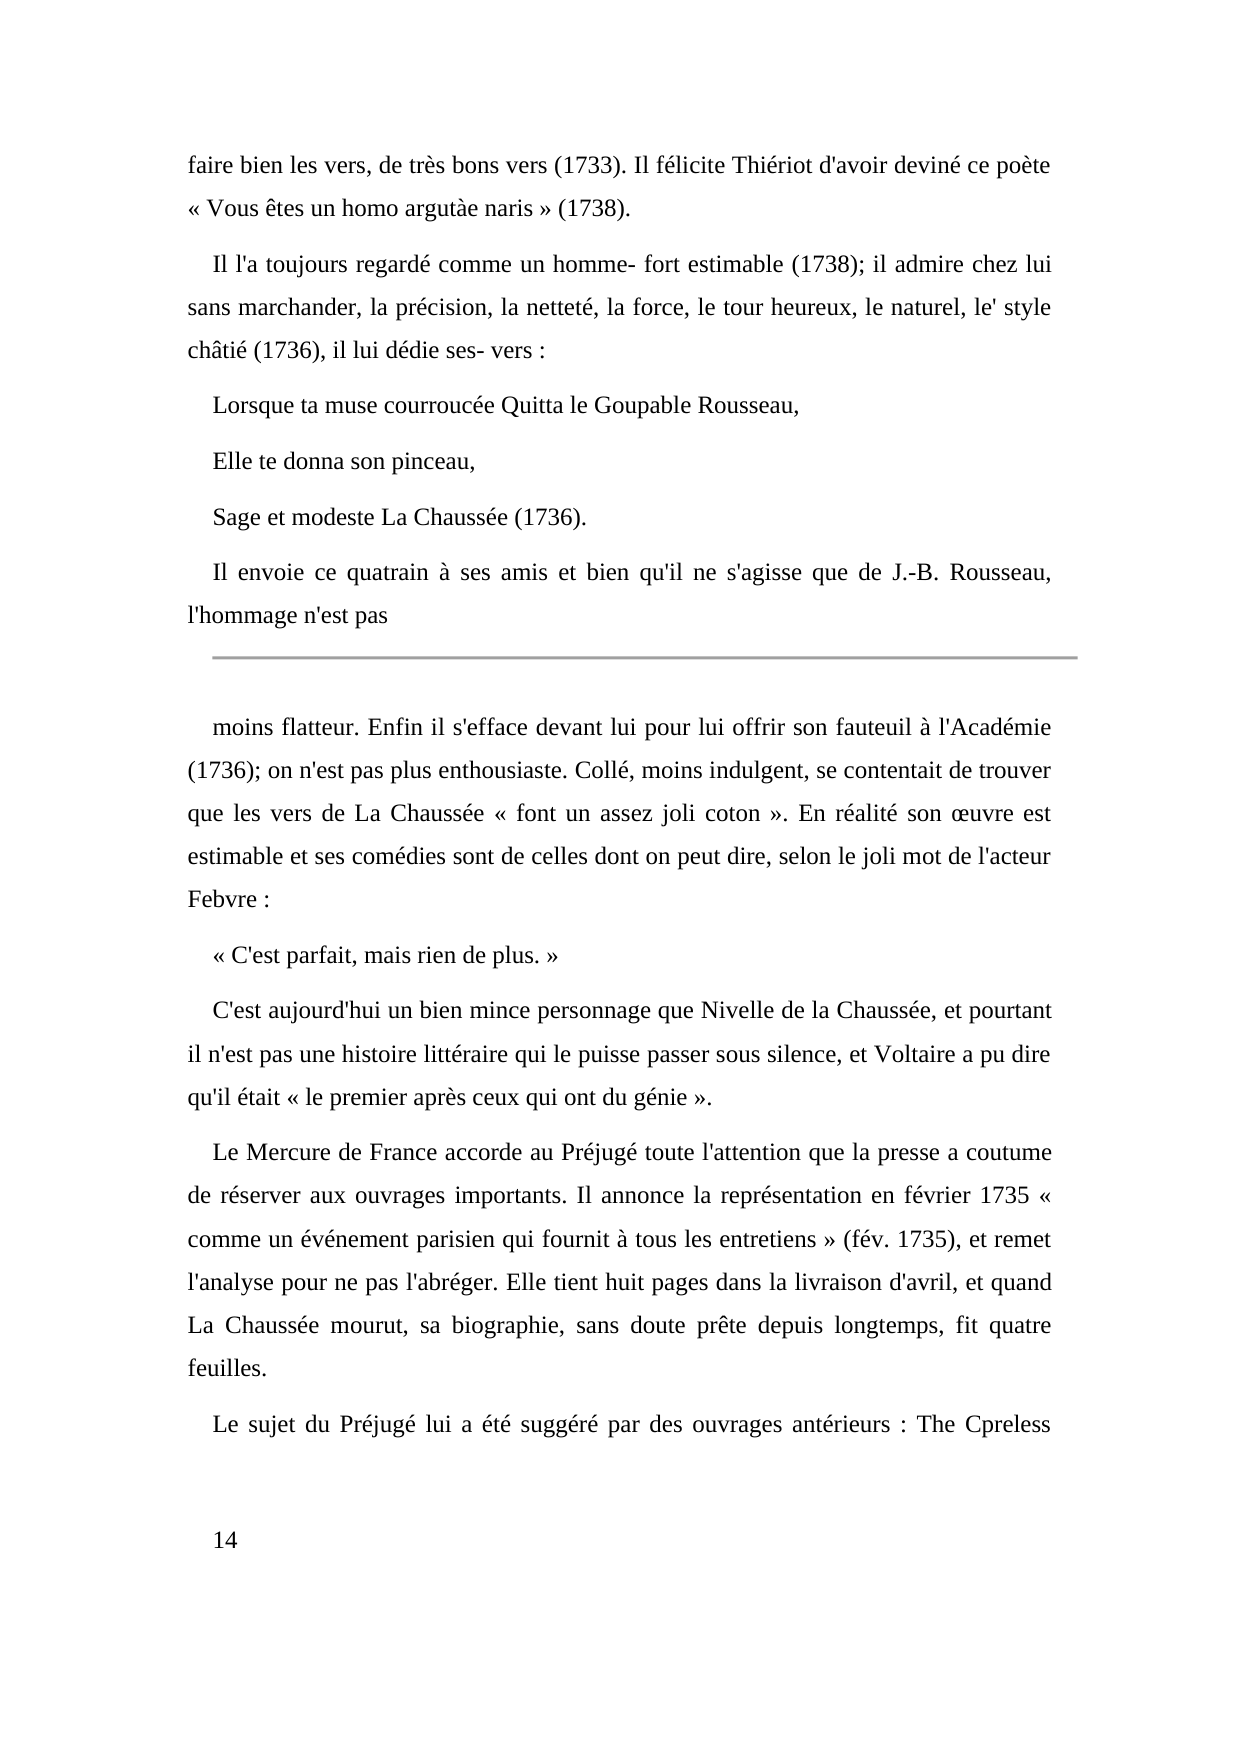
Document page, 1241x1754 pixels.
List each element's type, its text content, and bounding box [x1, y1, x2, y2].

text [187, 150, 1053, 222]
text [187, 1409, 1053, 1437]
text C'est aujourd'hui un bien mince personnage que Nivelle de la Chaussée, et pourtant il n'est pas une histoire littéraire qui le puisse passer sous silence, et Voltaire a pu dire qu'il était « le premier après ceux qui ont du génie ». [187, 996, 1053, 1111]
text Le Mercure de France accorde au Préjugé toute l'attention que la presse a coutume de réserver aux ouvrages importants. Il annonce la représentation en février 1735 « comme un événement parisien qui fournit à tous les entretiens » (fév. 1735), et remet l'analyse pour ne pas l'abréger. Elle tient huit pages dans la livraison d'avril, et quand La Chaussée mourut, sa biographie, sans doute prête depuis longtemps, fit quatre feuilles. [187, 1137, 1053, 1382]
text Sage et modeste La Chaussée (1736). [187, 502, 1053, 531]
text Elle te donna son pinceau, [187, 446, 1053, 475]
text Il envoie ce quatrain à ses amis et bien qu'il ne s'agisse que de J.-B. Rousseau, l'hommage n'est pas [187, 557, 1053, 629]
text Il l'a toujours regardé comme un homme- fort estimable (1738); il admire chez lui sans marchander, la précision, la netteté, la force, le tour heureux, le naturel, le' style châtié (1736), il lui dédie ses- vers : [187, 249, 1053, 364]
text moins flatteur. Enfin il s'efface devant lui pour lui offrir son fauteuil à l'Académie (1736); on n'est pas plus enthousiaste. Collé, moins indulgent, se contentait de trouver que les vers de La Chaussée « font un assez joli coton ». En réalité son œuvre est estimable et ses comédies sont de celles dont on peut dire, selon le joli mot de l'acteur Febvre : [187, 712, 1053, 913]
text Lorsque ta muse courroucée Quitta le Goupable Rousseau, [187, 391, 1053, 419]
text « C'est parfait, mais rien de plus. » [187, 940, 1053, 969]
